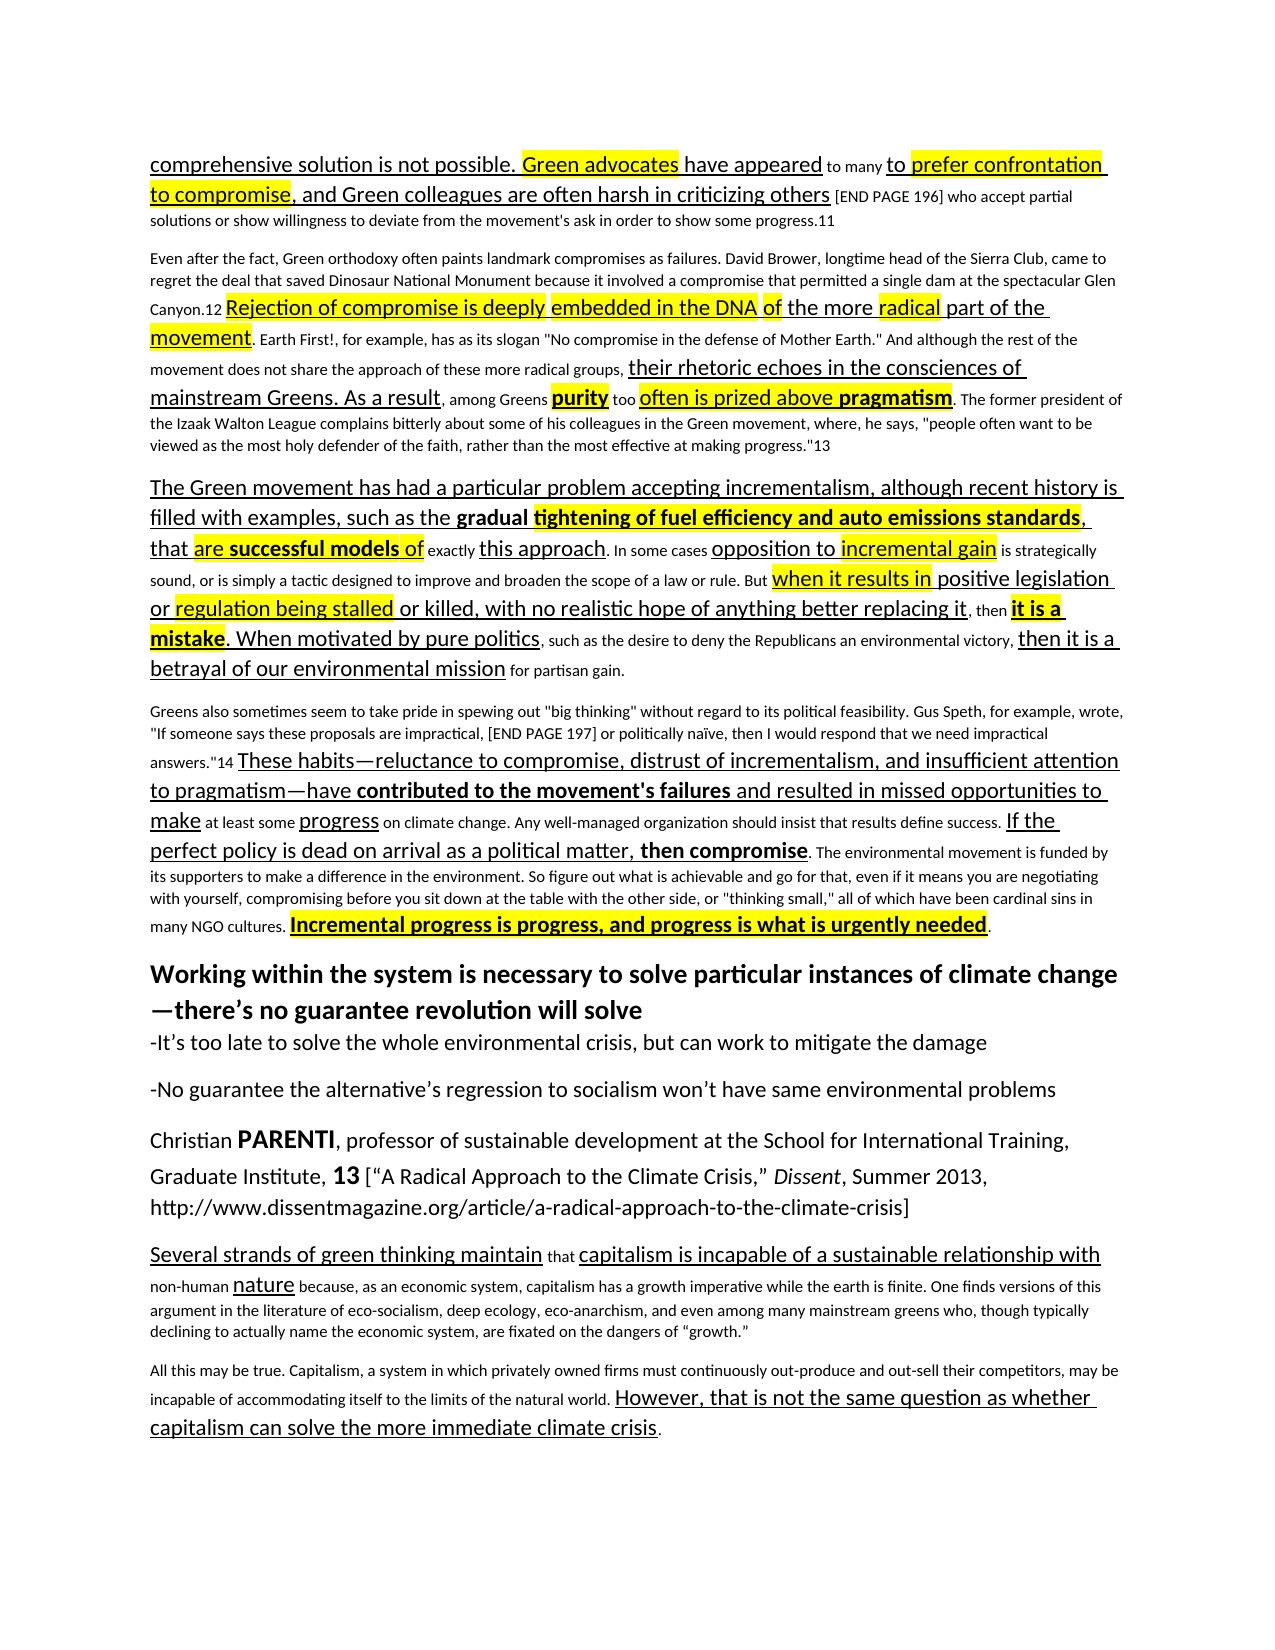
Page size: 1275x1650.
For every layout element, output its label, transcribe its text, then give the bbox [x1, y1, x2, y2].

text Even after the fact, Green orthodoxy often paints landmark compromises as failures. David Brower, longtime head of the Sierra Club, came to regret the deal that saved Dinosaur National Monument because it involved a compromise that permitted a single dam at the spectacular Glen Canyon.12 Rejection of compromise is deeply embedded in the DNA of the more radical part of the movement. Earth First!, for example, has as its slogan "No compromise in the defense of Mother Earth." And although the rest of the movement does not share the approach of these more radical groups, their rhetoric echoes in the consciences of mainstream Greens. As a result, among Greens purity too often is prized above pragmatism. The former president of the Izaak Walton League complains bitterly about some of his colleagues in the Green movement, where, he says, "people often want to be viewed as the most holy defender of the faith, rather than the most effective at making progress."13 [150, 248, 1125, 455]
subtitle Working within the system is necessary to solve particular instances of climate change—there’s no guarantee revolution will solve [150, 957, 1125, 1026]
text The Green movement has had a particular problem accepting incrementalism, although recent history is filled with examples, such as the gradual tightening of fuel efficiency and auto emissions standards, that are successful models of exactly this approach. In some cases opposition to incremental gain is strategically sound, or is simply a tactic designed to improve and broaden the scope of a law or rule. But when it results in positive legislation or regulation being stalled or killed, with no realistic hope of anything better replacing it, then it is a mistake. When motivated by pure politics, such as the desire to deny the Republicans an environmental victory, then it is a betrayal of our environmental mission for partisan gain. [150, 473, 1125, 683]
text -It’s too late to solve the whole environmental crisis, but can work to mitigate the damage [150, 1028, 1125, 1057]
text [150, 150, 1125, 230]
text All this may be true. Capitalism, a system in which privately owned firms must continuously out-produce and out-sell their competitors, may be incapable of accommodating itself to the limits of the natural world. However, that is not the same question as whether capitalism can solve the more immediate climate crisis. [150, 1360, 1125, 1441]
text Greens also sometimes seem to take pride in spewing out "big thinking" without regard to its political feasibility. Gus Speth, for example, wrote, "If someone says these proposals are impractical, [END PAGE 197] or politically naïve, then I would respond that we need impractical answers."14 These habits—reluctance to compromise, distrust of incrementalism, and insufficient attention to pragmatism—have contributed to the movement's failures and resulted in missed opportunities to make at least some progress on climate change. Any well-managed organization should insist that results define success. If the perfect policy is dead on arrival as a political matter, then compromise. The environmental movement is funded by its supporters to make a difference in the environment. So figure out what is achievable and go for that, even if it means you are negotiating with yourself, compromising before you sit down at the table with the other side, or "thinking small," all of which have been cardinal sins in many NGO cultures. Incremental progress is progress, and progress is what is urgently needed. [150, 701, 1125, 938]
text Christian PARENTI, professor of sustainable development at the School for International Training, Graduate Institute, 13 [“A Radical Approach to the Climate Crisis,” Dissent, Summer 2013, http://www.dissentmagazine.org/article/a-radical-approach-to-the-climate-crisis] [150, 1122, 1125, 1221]
text Several strands of green thinking maintain that capitalism is incapable of a sustainable relationship with non-human nature because, as an economic system, capitalism has a growth imperative while the earth is finite. One finds versions of this argument in the literature of eco-socialism, deep ecology, eco-anarchism, and even among many mainstream greens who, though typically declining to actually name the economic system, are fixated on the dangers of “growth.” [150, 1240, 1125, 1342]
text -No guarantee the alternative’s regression to socialism won’t have same environmental problems [150, 1075, 1125, 1103]
